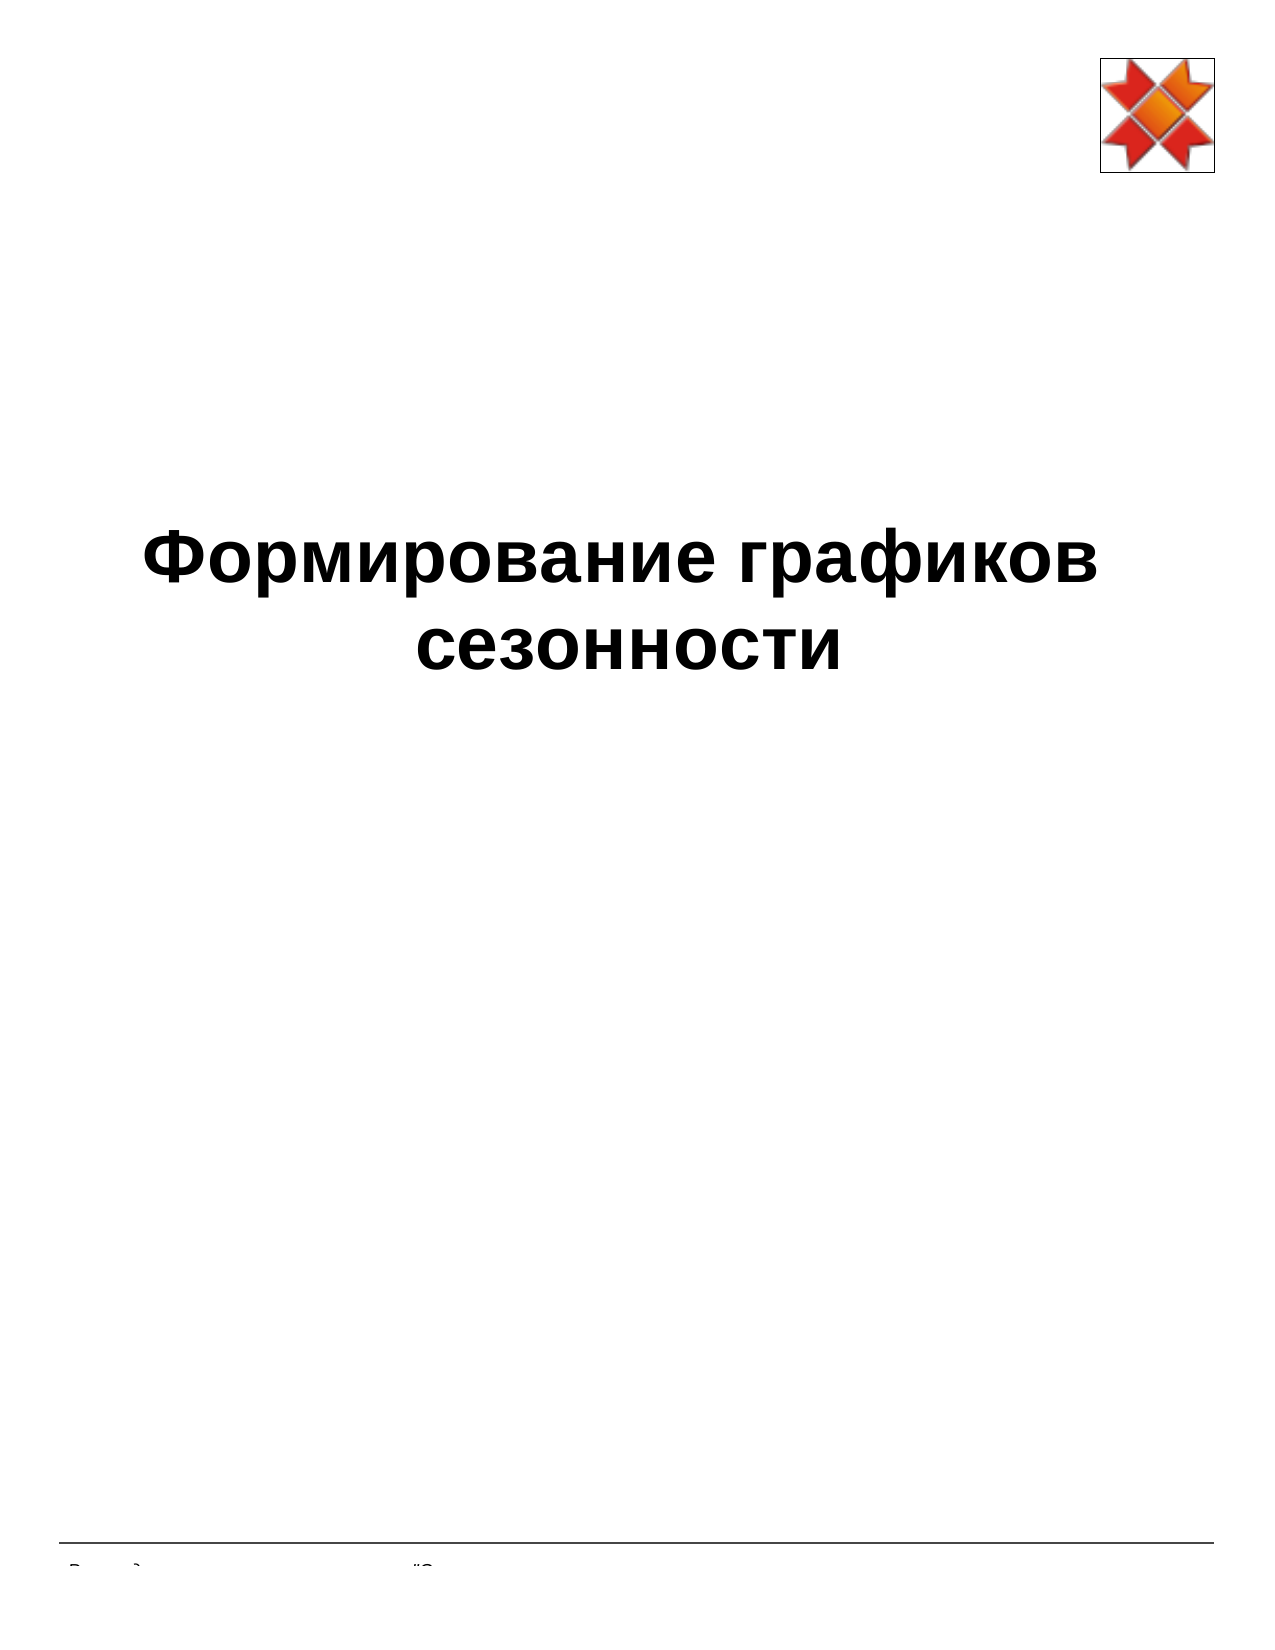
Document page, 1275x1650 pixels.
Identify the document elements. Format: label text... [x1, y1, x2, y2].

text Формирование графиков [136, 516, 1106, 598]
picture [1101, 59, 1214, 172]
text сезонности [409, 599, 849, 685]
